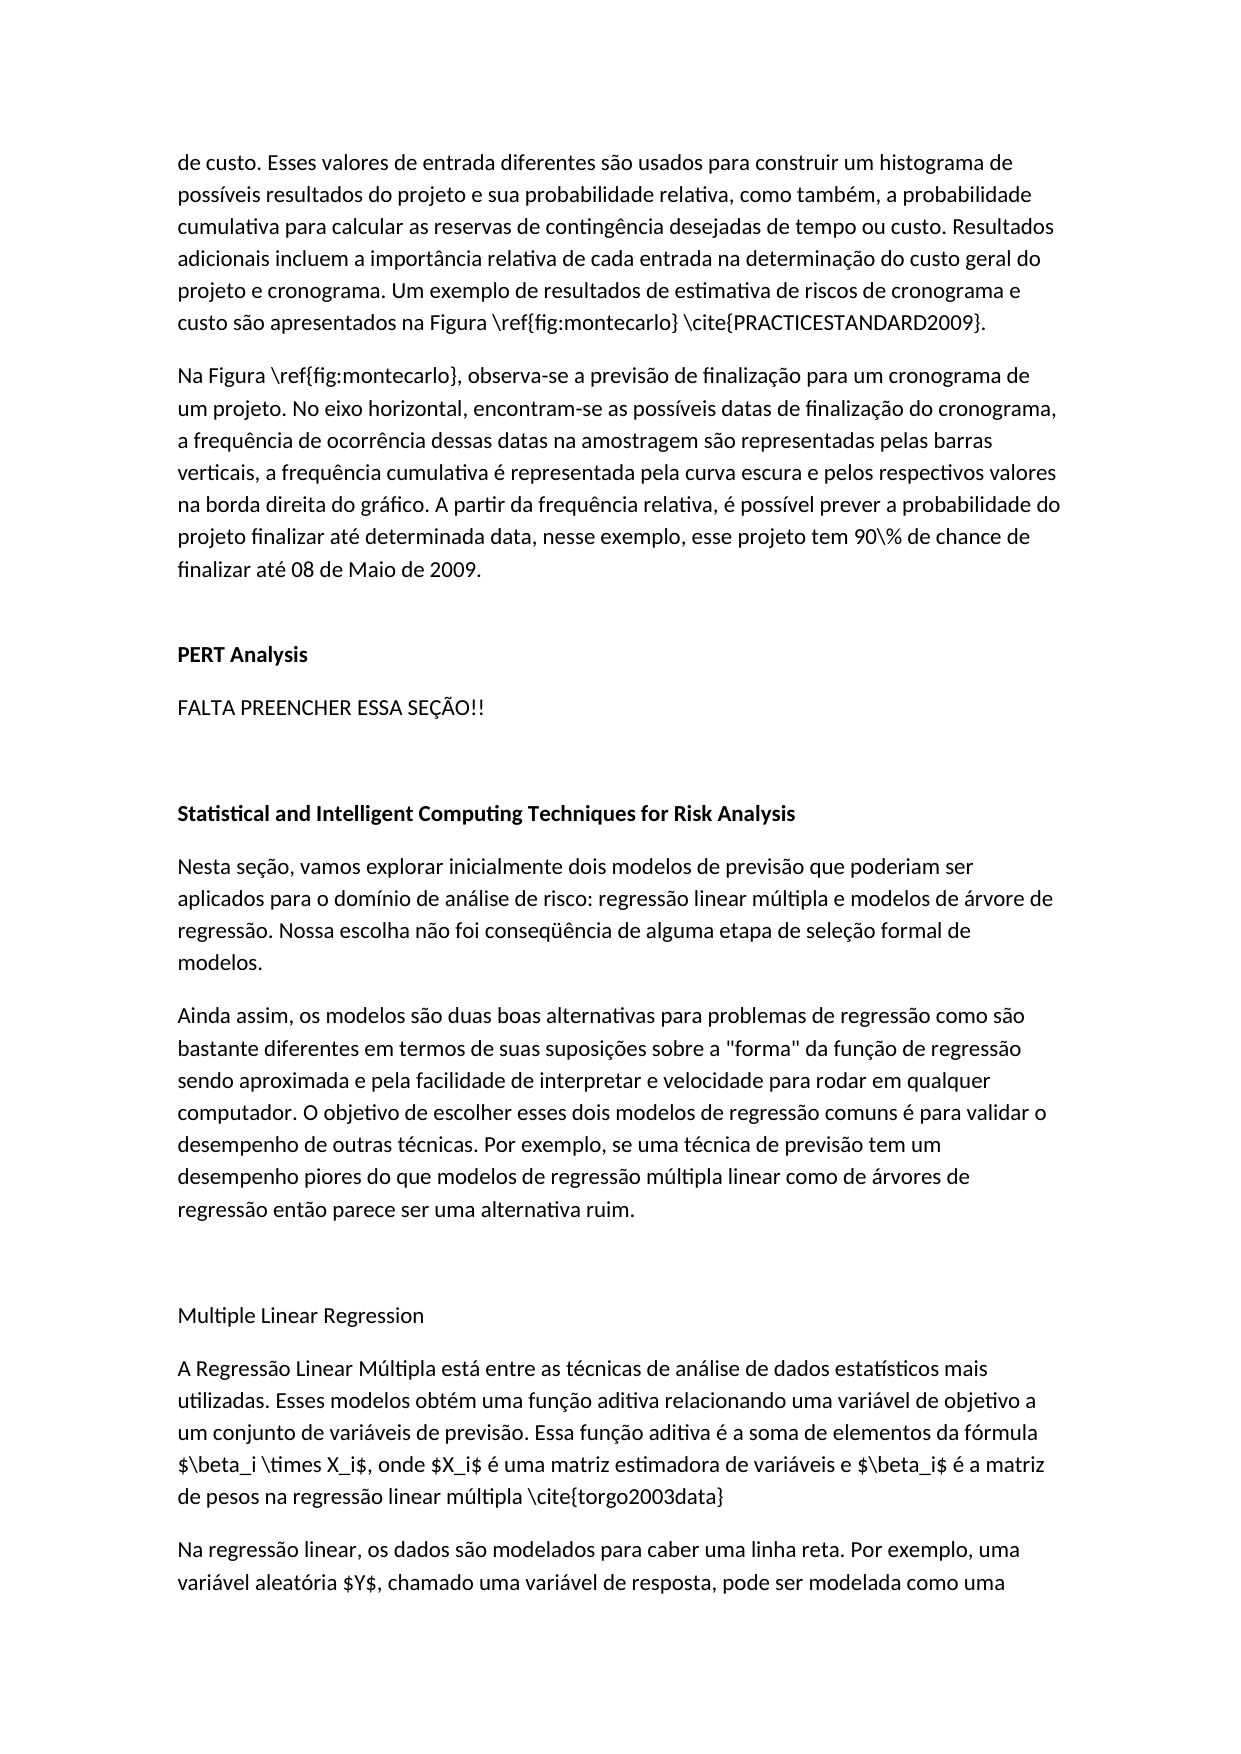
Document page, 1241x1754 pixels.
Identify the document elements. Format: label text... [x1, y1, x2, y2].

text Na Figura \ref{fig:montecarlo}, observa-se a previsão de finalização para um cronograma de um projeto. No eixo horizontal, encontram-se as possíveis datas de finalização do cronograma, a frequência de ocorrência dessas datas na amostragem são representadas pelas barras verticais, a frequência cumulativa é representada pela curva escura e pelos respectivos valores na borda direita do gráfico. A partir da frequência relativa, é possível prever a probabilidade do projeto finalizar até determinada data, nesse exemplo, esse projeto tem 90\% de chance de finalizar até 08 de Maio de 2009. [177, 362, 1063, 583]
text Ainda assim, os modelos são duas boas alternativas para problemas de regressão como são bastante diferentes em termos de suas suposições sobre a "forma" da função de regressão sendo aproximada e pela facilidade de interpretar e velocidade para rodar em qualquer computador. O objetivo de escolher esses dois modelos de regressão comuns é para validar o desempenho de outras técnicas. Por exemplo, se uma técnica de previsão tem um desempenho piores do que modelos de regressão múltipla linear como de árvores de regressão então parece ser uma alternativa ruim. [177, 1002, 1063, 1223]
text FALTA PREENCHER ESSA SEÇÃO!! [177, 693, 1063, 721]
text A Regressão Linear Múltipla está entre as técnicas de análise de dados estatísticos mais utilizadas. Esses modelos obtém uma função aditiva relacionando uma variável de objetivo a um conjunto de variáveis de previsão. Essa função aditiva é a soma de elementos da fórmula $\beta_i \times X_i$, onde $X_i$ é uma matriz estimadora de variáveis e $\beta_i$ é a matriz de pesos na regressão linear múltipla \cite{torgo2003data} [177, 1354, 1063, 1511]
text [177, 1536, 1063, 1596]
text Statistical and Intelligent Computing Techniques for Risk Analysis [177, 799, 1063, 827]
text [177, 148, 1063, 337]
text Multiple Linear Regression [177, 1301, 1063, 1329]
text PERT Analysis [177, 608, 1063, 668]
text Nesta seção, vamos explorar inicialmente dois modelos de previsão que poderiam ser aplicados para o domínio de análise de risco: regressão linear múltipla e modelos de árvore de regressão. Nossa escolha não foi conseqüência de alguma etapa de seleção formal de modelos. [177, 852, 1063, 977]
